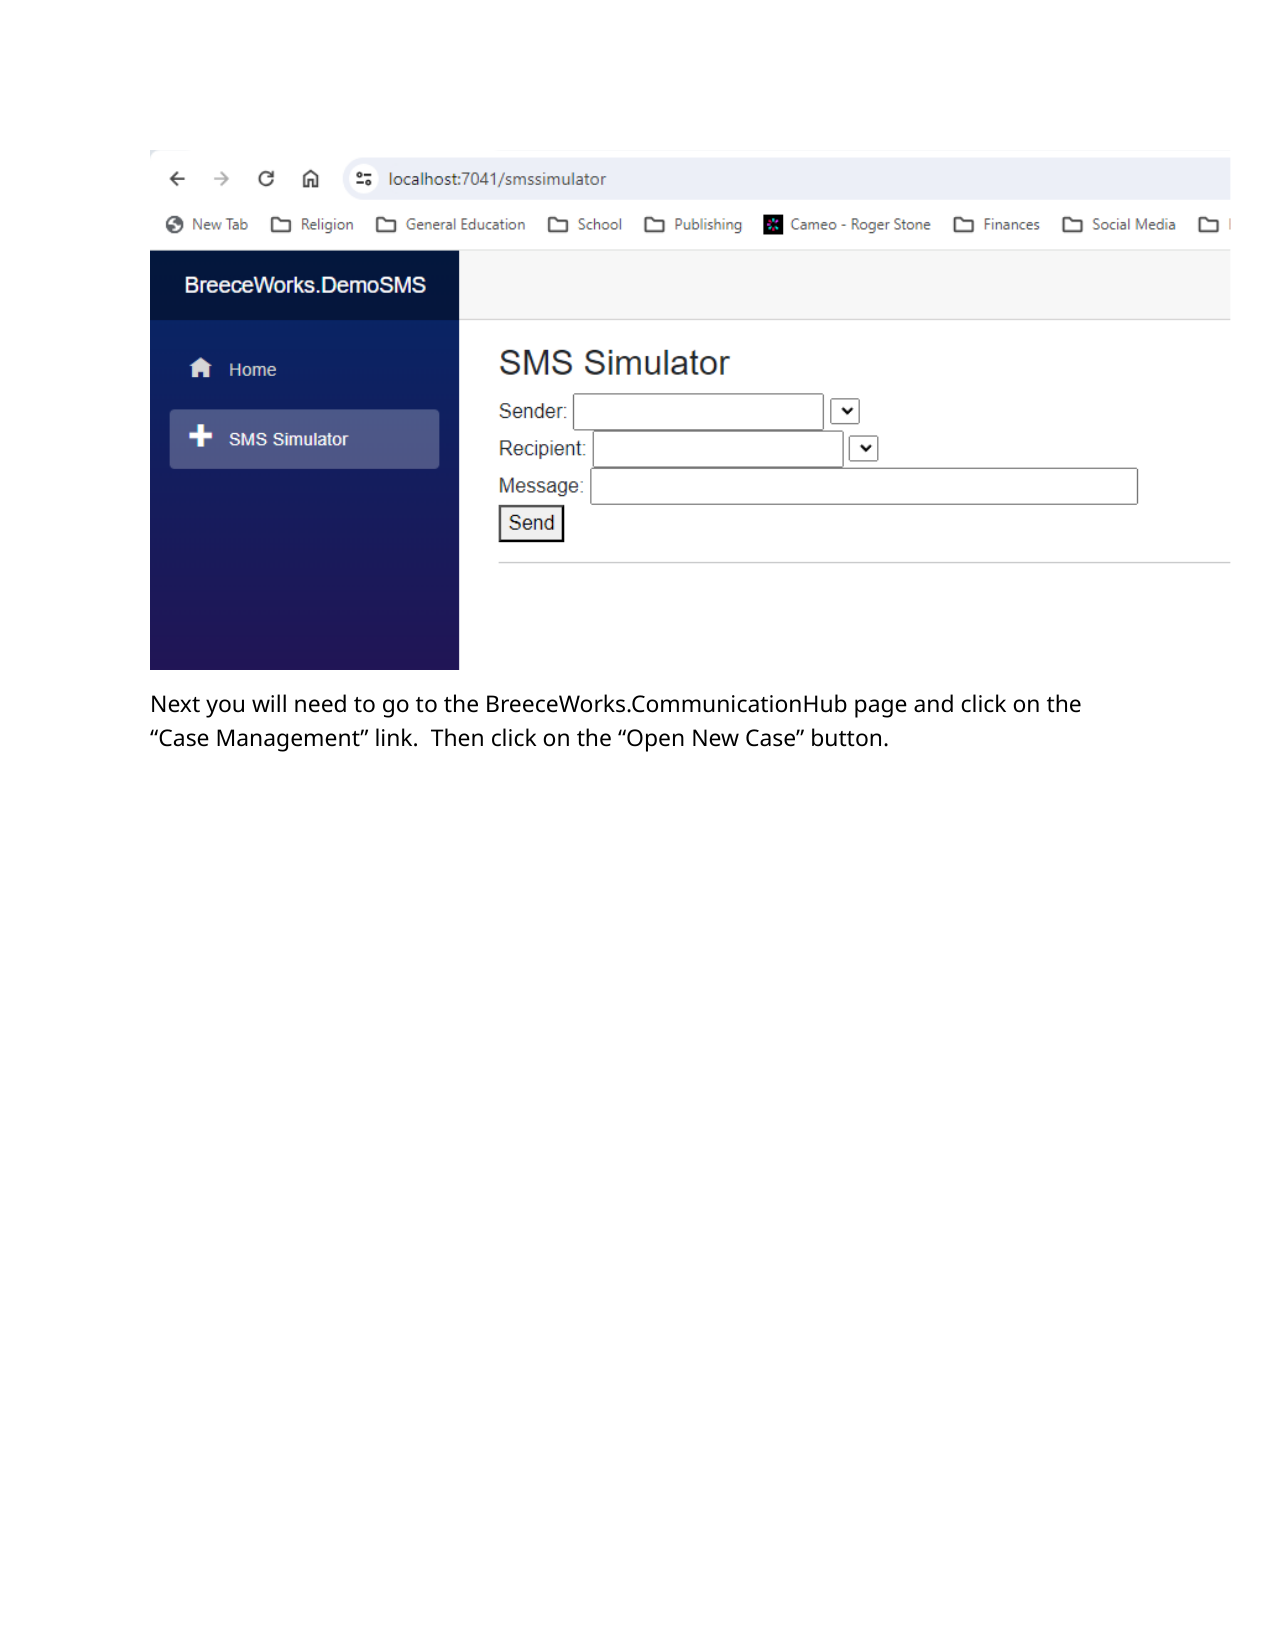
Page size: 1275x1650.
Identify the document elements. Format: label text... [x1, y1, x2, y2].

picture [150, 150, 1231, 670]
text Next you will need to go to the BreeceWorks.CommunicationHub page and click on the “Case Management” link. Then click on the “Open New Case” button. [150, 688, 1125, 753]
